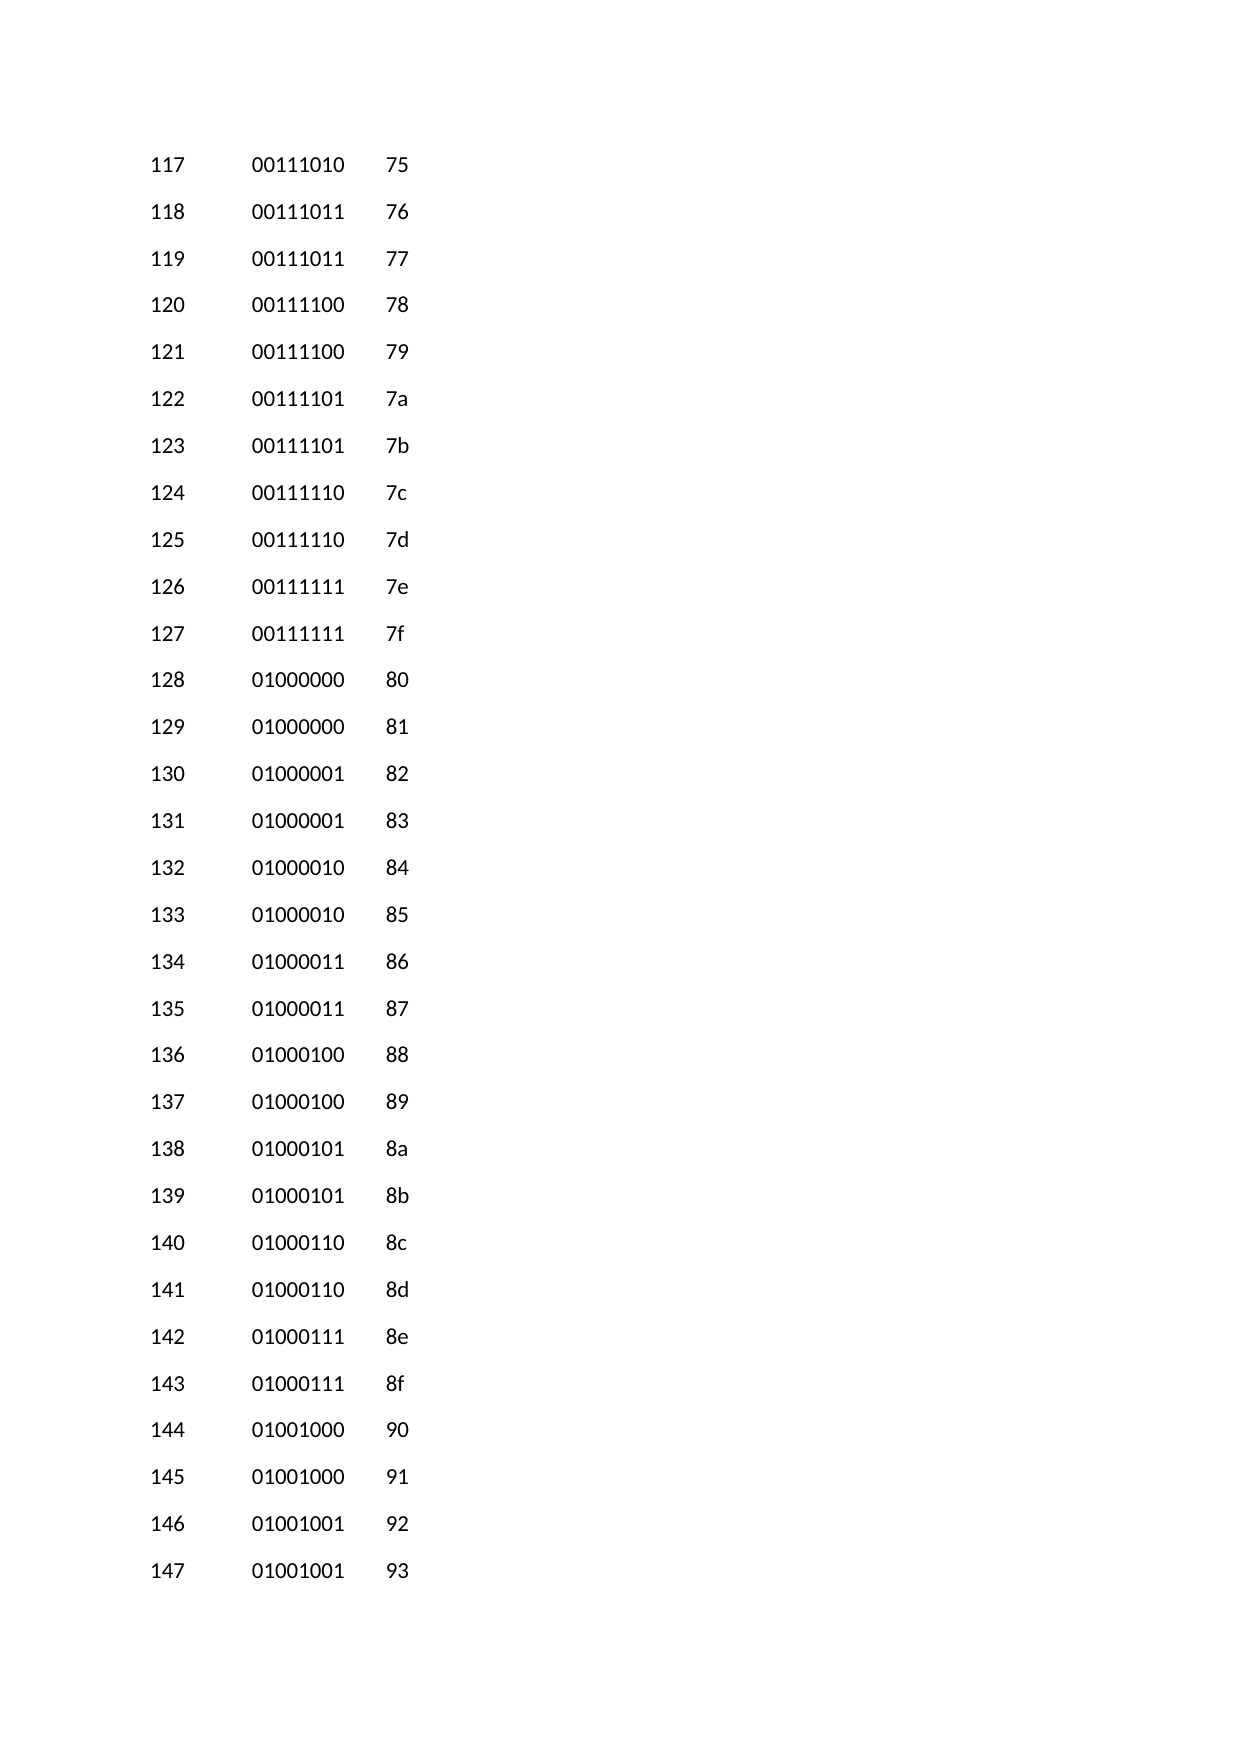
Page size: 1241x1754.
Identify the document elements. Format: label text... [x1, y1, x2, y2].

text 146 01001001 92 [150, 1509, 1090, 1537]
text 138 01000101 8a [150, 1134, 1090, 1162]
text 133 01000010 85 [150, 900, 1090, 928]
text 126 00111111 7e [150, 572, 1090, 600]
text 131 01000001 83 [150, 806, 1090, 834]
text 128 01000000 80 [150, 666, 1090, 694]
text 121 00111100 79 [150, 337, 1090, 366]
text 123 00111101 7b [150, 431, 1090, 459]
text 143 01000111 8f [150, 1369, 1090, 1397]
text 118 00111011 76 [150, 197, 1090, 225]
text 125 00111110 7d [150, 525, 1090, 553]
text 137 01000100 89 [150, 1087, 1090, 1116]
text 136 01000100 88 [150, 1041, 1090, 1069]
text 132 01000010 84 [150, 853, 1090, 881]
text 141 01000110 8d [150, 1275, 1090, 1303]
text 130 01000001 82 [150, 759, 1090, 787]
text 140 01000110 8c [150, 1228, 1090, 1256]
text 145 01001000 91 [150, 1462, 1090, 1491]
text 117 00111010 75 [150, 150, 1090, 178]
text 119 00111011 77 [150, 244, 1090, 272]
text 139 01000101 8b [150, 1181, 1090, 1209]
text 142 01000111 8e [150, 1322, 1090, 1350]
text 122 00111101 7a [150, 384, 1090, 412]
text 124 00111110 7c [150, 478, 1090, 506]
text 144 01001000 90 [150, 1416, 1090, 1444]
text 147 01001001 93 [150, 1556, 1090, 1584]
text 135 01000011 87 [150, 994, 1090, 1022]
text 129 01000000 81 [150, 712, 1090, 741]
text 127 00111111 7f [150, 619, 1090, 647]
text 120 00111100 78 [150, 291, 1090, 319]
text 134 01000011 86 [150, 947, 1090, 975]
